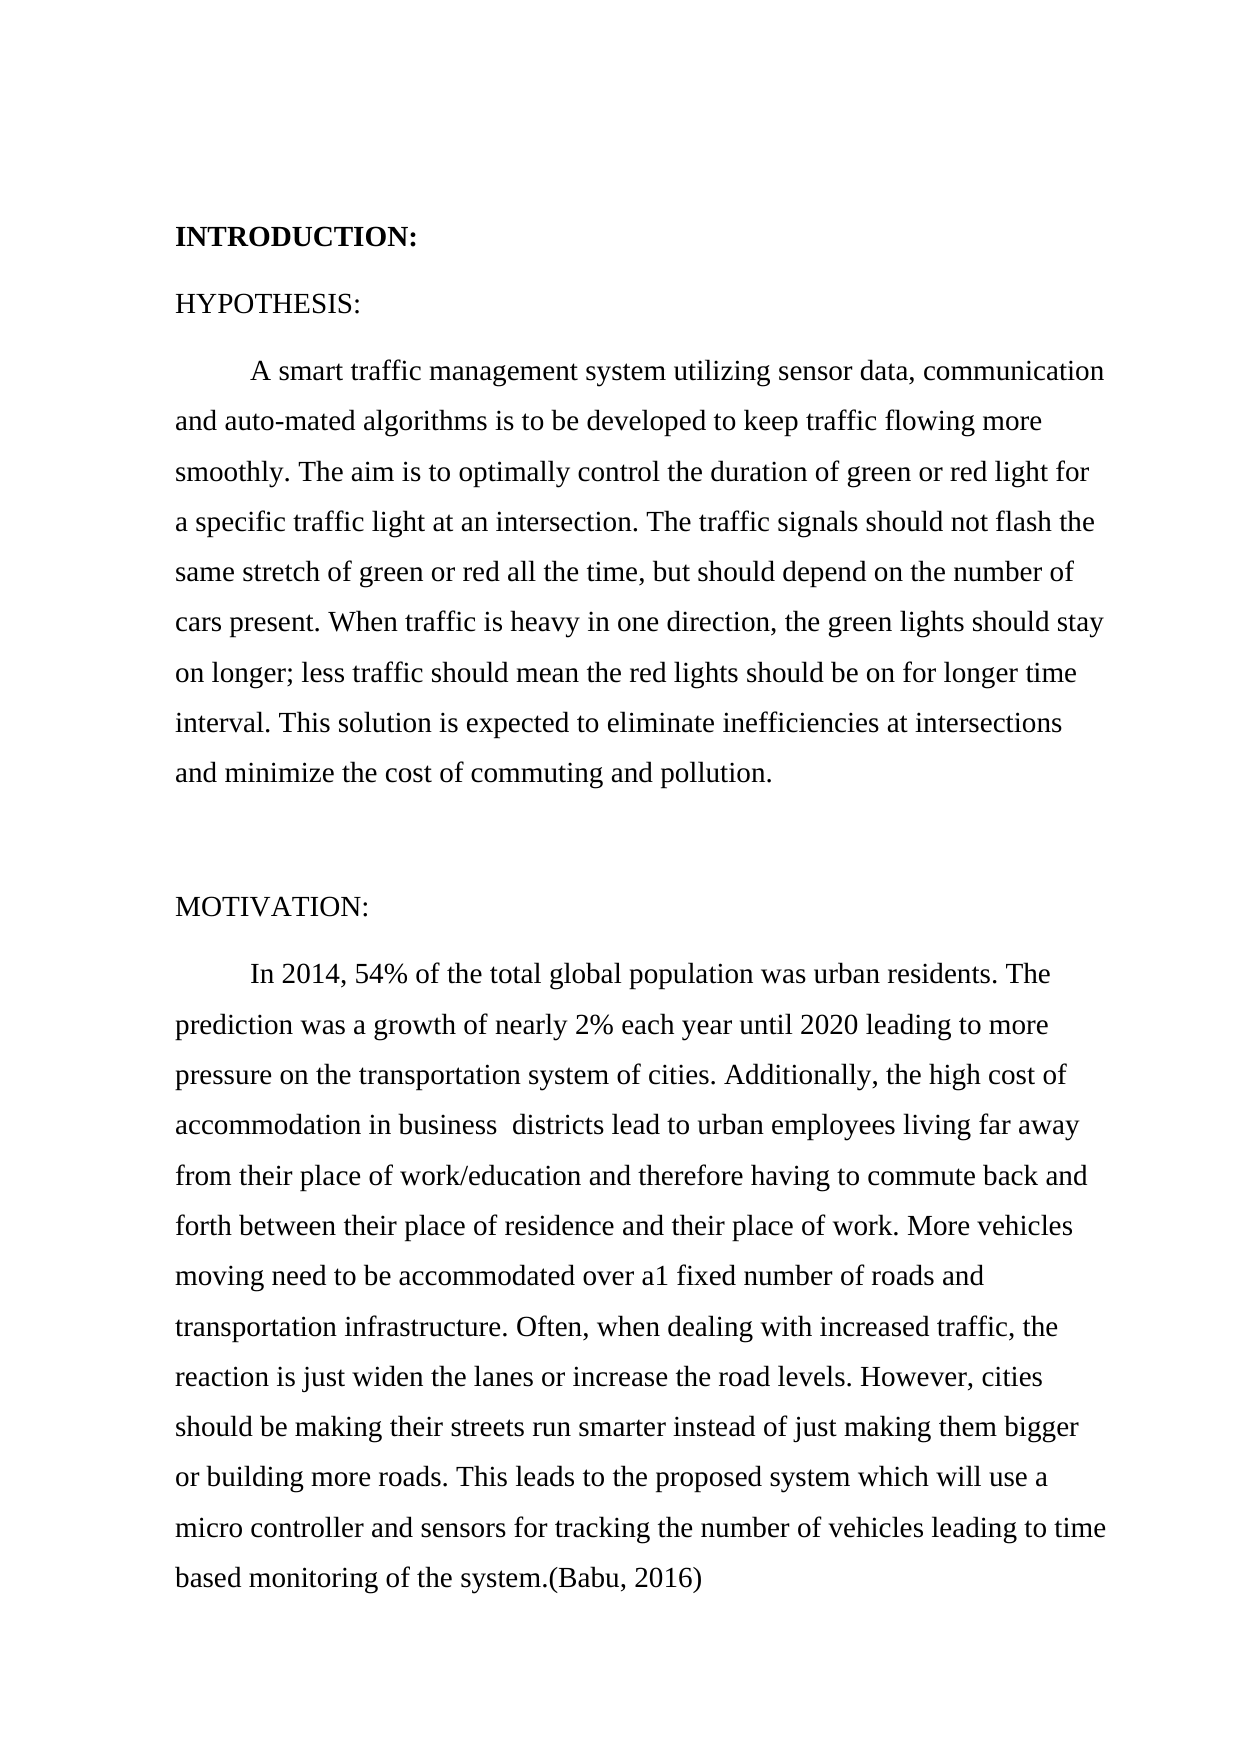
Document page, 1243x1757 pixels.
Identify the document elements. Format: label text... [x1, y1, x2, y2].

text MOTIVATION: [175, 889, 1109, 923]
text HYPOTHESIS: [175, 286, 1109, 319]
text In 2014, 54% of the total global population was urban residents. The prediction was a growth of nearly 2% each year until 2020 leading to more pressure on the transportation system of cities. Additionally, the high cost of accommodation in business districts lead to urban employees living far away from their place of work/education and therefore having to commute back and forth between their place of residence and their place of work. More vehicles moving need to be accommodated over a1 fixed number of roads and transportation infrastructure. Often, when dealing with increased traffic, the reaction is just widen the lanes or increase the road levels. However, cities should be making their streets run smarter instead of just making them bigger or building more roads. This leads to the proposed system which will use a micro controller and sensors for tracking the number of vehicles leading to time based monitoring of the system.(Babu, 2016) [175, 956, 1109, 1594]
text A smart traffic management system utilizing sensor data, communication and auto-mated algorithms is to be developed to keep traffic flowing more smoothly. The aim is to optimally control the duration of green or red light for a specific traffic light at an intersection. The traffic signals should not flash the same stretch of green or red all the time, but should depend on the number of cars present. When traffic is heavy in one direction, the green lights should stay on longer; less traffic should mean the red lights should be on for longer time interval. This solution is expected to eliminate inefficiencies at intersections and minimize the cost of commuting and pollution. [175, 353, 1109, 789]
text INTRODUCTION: [175, 219, 1109, 253]
